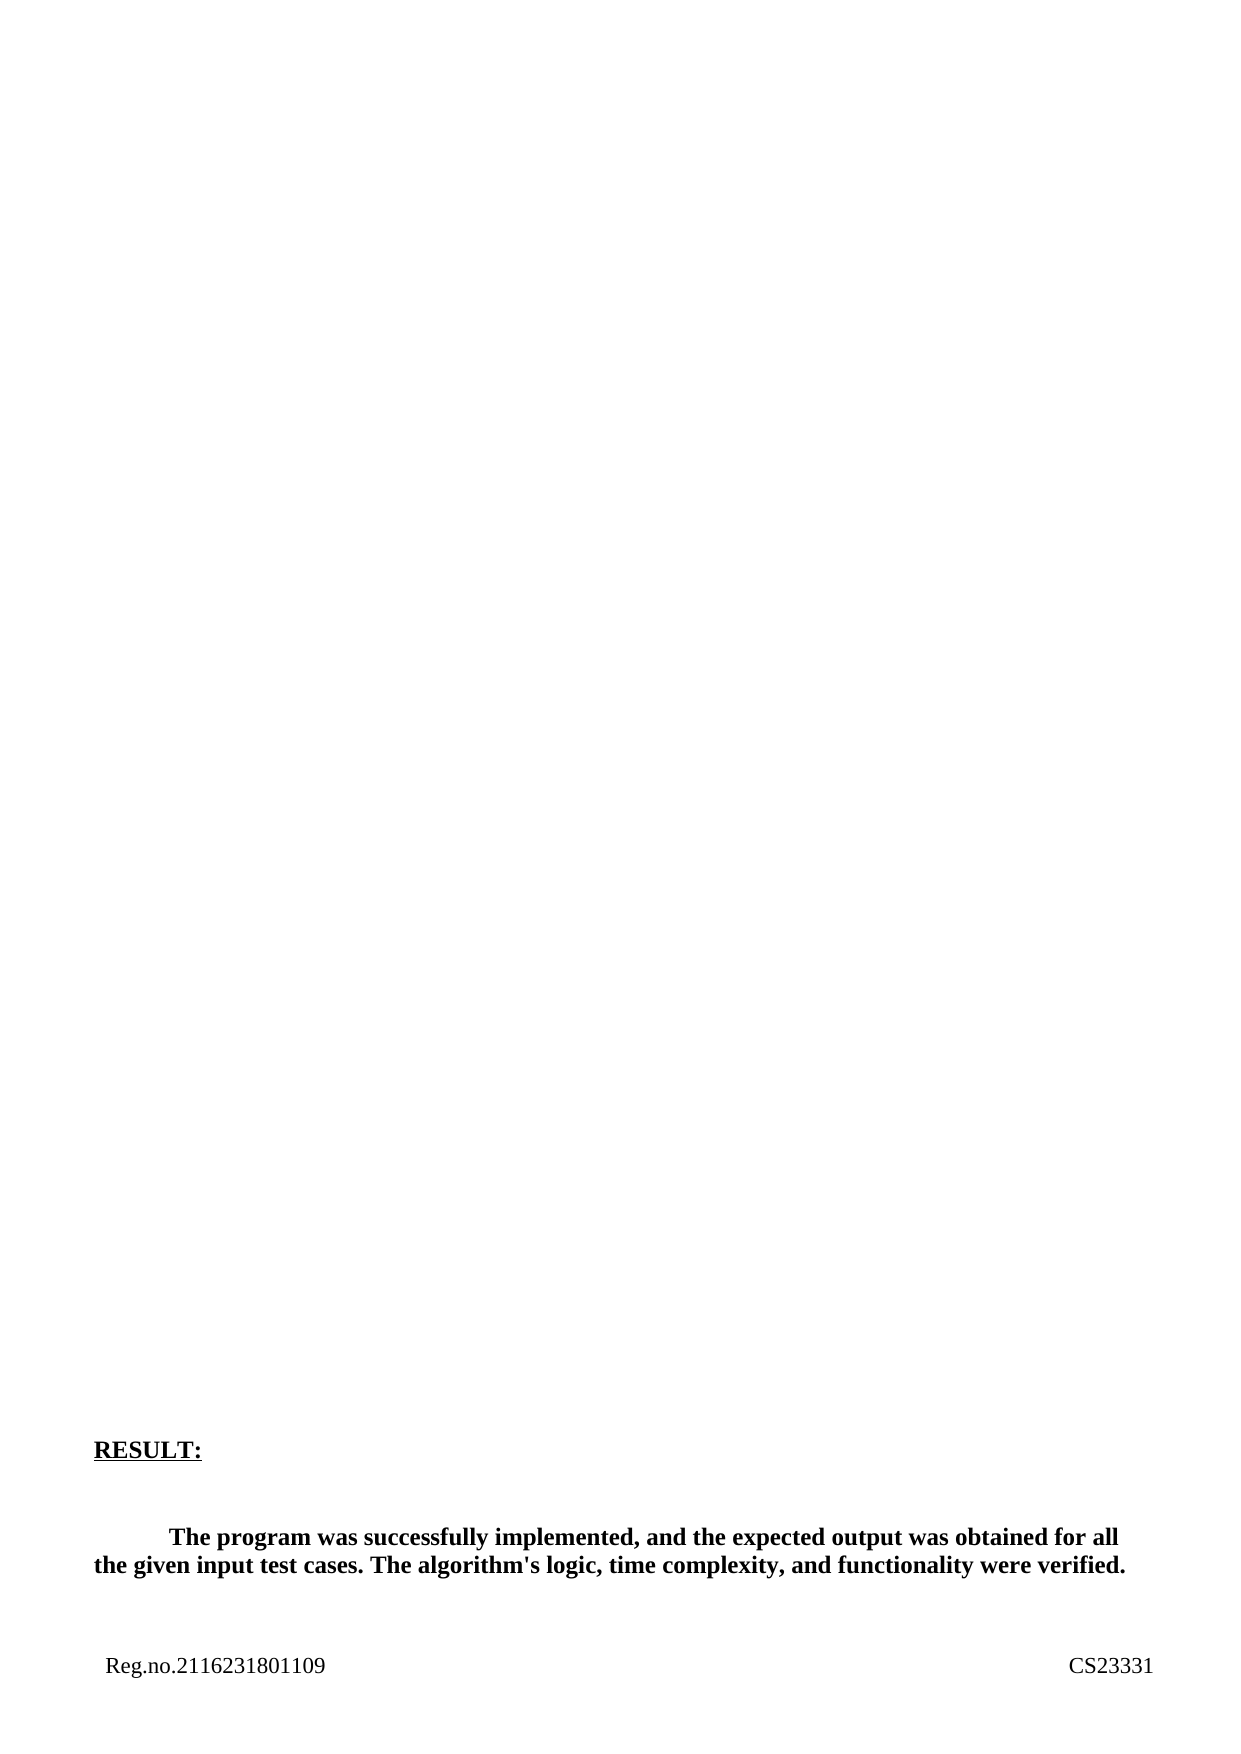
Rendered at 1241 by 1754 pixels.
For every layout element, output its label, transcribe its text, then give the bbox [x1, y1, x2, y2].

text The program was successfully implemented, and the expected output was obtained for all the given input test cases. The algorithm's logic, time complexity, and functionality were verified. [94, 1522, 1155, 1579]
text RESULT: [94, 1435, 1155, 1464]
